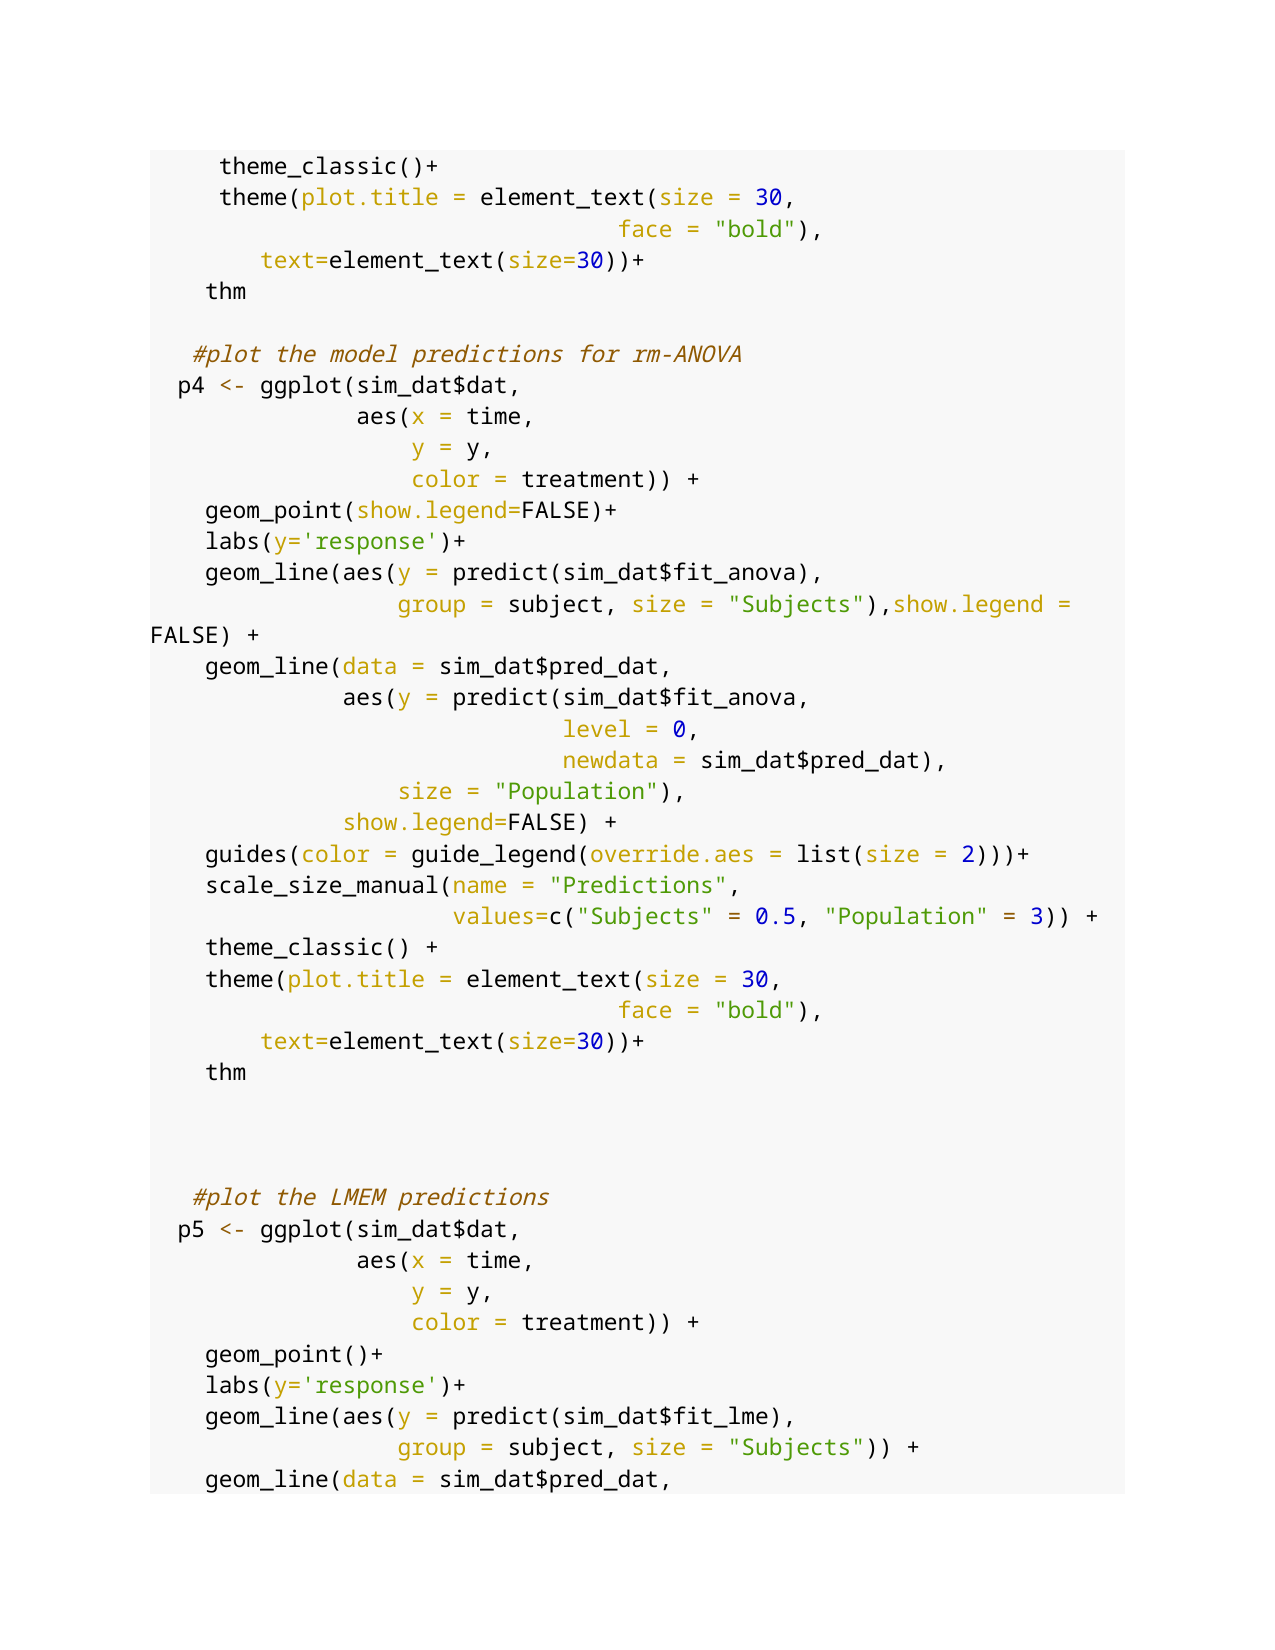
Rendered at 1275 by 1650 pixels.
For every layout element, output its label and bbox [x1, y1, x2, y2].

text [150, 150, 1125, 1494]
